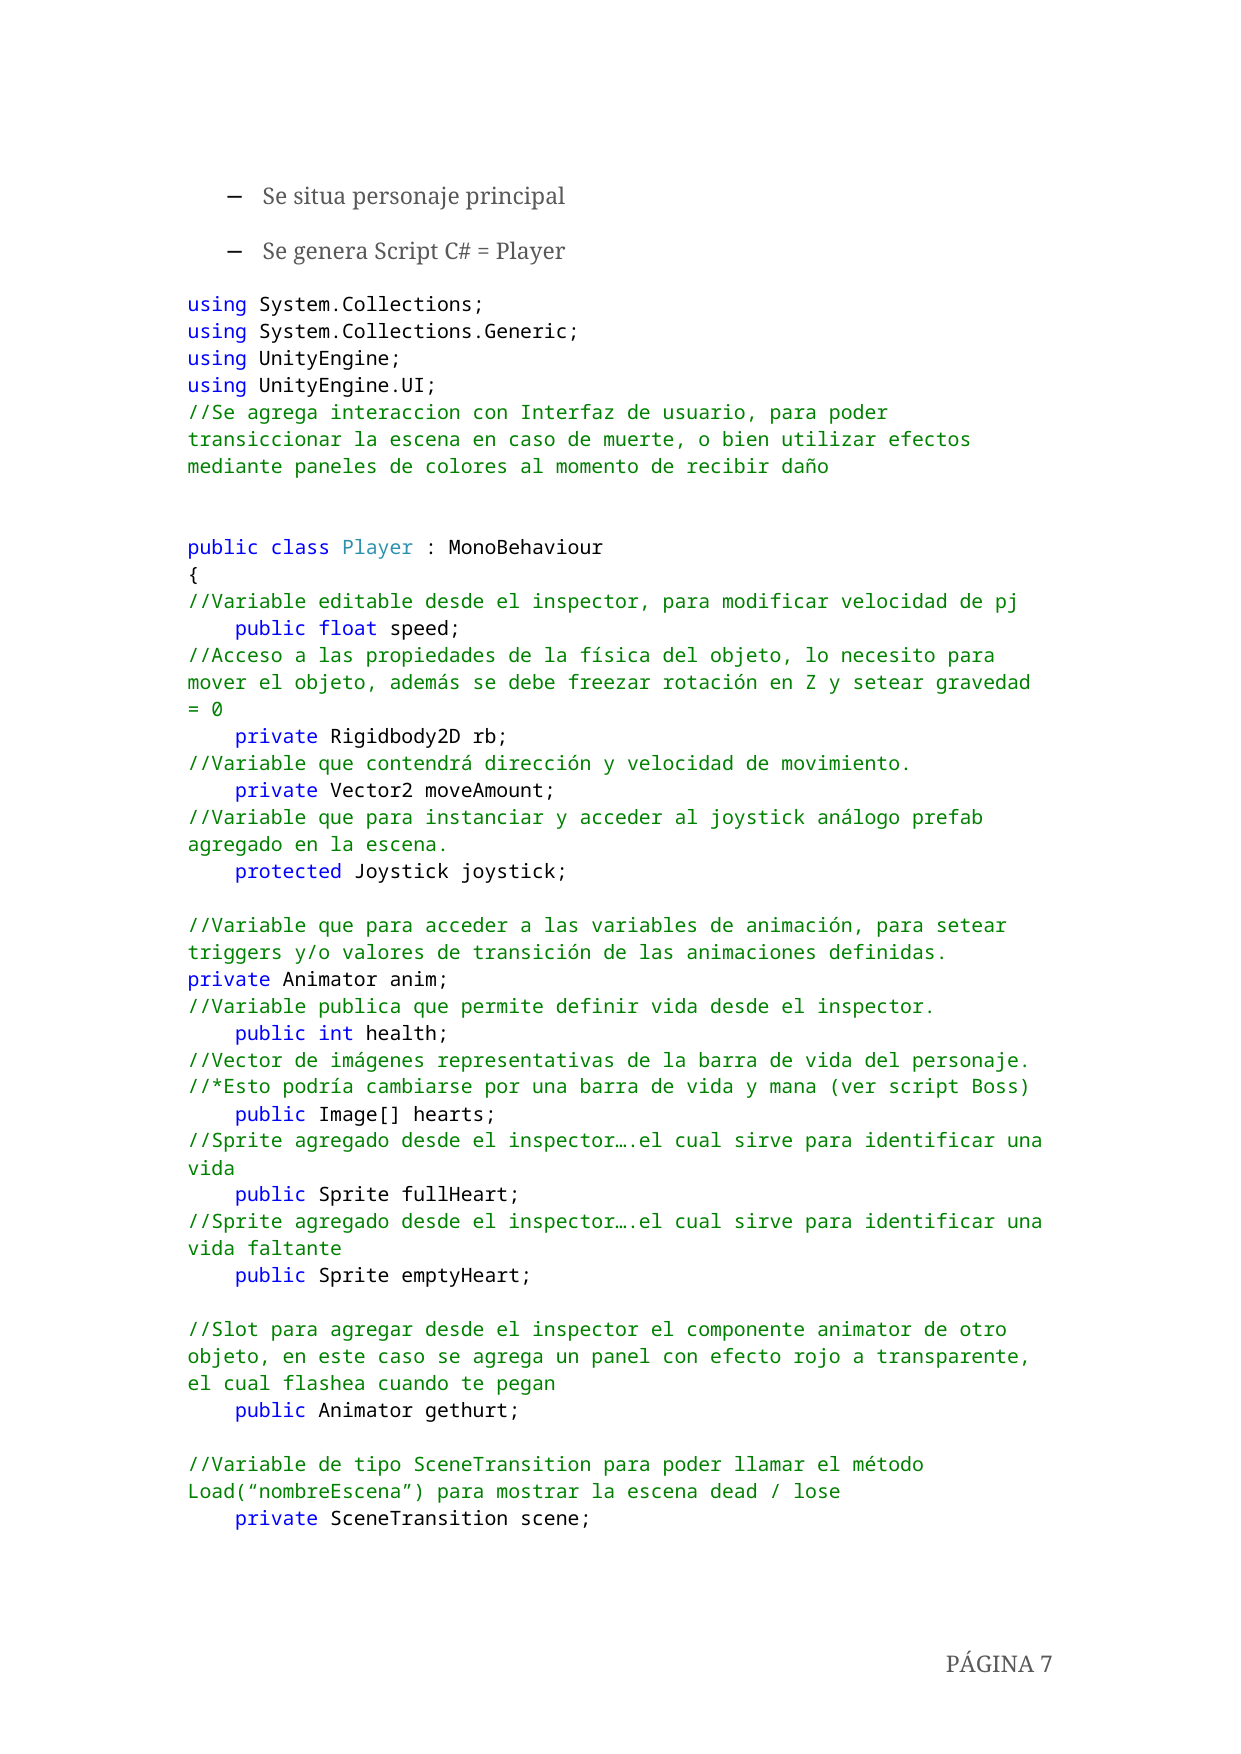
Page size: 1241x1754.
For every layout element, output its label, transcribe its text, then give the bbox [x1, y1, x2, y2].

text using UnityEngine; [187, 344, 1053, 371]
text public class Player : MonoBehaviour [187, 533, 1053, 560]
text using System.Collections.Generic; [187, 317, 1053, 344]
text public Sprite emptyHeart; [187, 1262, 1053, 1289]
text public float speed; [187, 614, 1053, 641]
text public Image[] hearts; [187, 1100, 1053, 1127]
text //Variable publica que permite definir vida desde el inspector. [187, 992, 1053, 1019]
text //Variable que contendrá dirección y velocidad de movimiento. [187, 749, 1053, 776]
text using UnityEngine.UI; [187, 371, 1053, 398]
text //Acceso a las propiedades de la física del objeto, lo necesito para mover el objeto, además se debe freezar rotación en Z y setear gravedad = 0 [187, 641, 1053, 722]
text private Rigidbody2D rb; [187, 722, 1053, 749]
text { [187, 560, 1053, 587]
text //*Esto podría cambiarse por una barra de vida y mana (ver script Boss) [187, 1073, 1053, 1100]
text //Variable que para acceder a las variables de animación, para setear triggers y/o valores de transición de las animaciones definidas. [187, 911, 1053, 965]
text using System.Collections; [187, 290, 1053, 317]
text //Se agrega interaccion con Interfaz de usuario, para poder transiccionar la escena en caso de muerte, o bien utilizar efectos mediante paneles de colores al momento de recibir daño [187, 398, 1053, 479]
text //Variable que para instanciar y acceder al joystick análogo prefab agregado en la escena. [187, 803, 1053, 857]
text //Sprite agregado desde el inspector….el cual sirve para identificar una vida faltante [187, 1208, 1053, 1262]
text public int health; [187, 1019, 1053, 1046]
list Se genera Script C# = Player [225, 235, 1053, 266]
text //Variable editable desde el inspector, para modificar velocidad de pj [187, 587, 1053, 614]
text private SceneTransition scene; [187, 1504, 1053, 1531]
list Se situa personaje principal [225, 180, 1053, 211]
text //Sprite agregado desde el inspector….el cual sirve para identificar una vida [187, 1127, 1053, 1181]
text private Vector2 moveAmount; [187, 776, 1053, 803]
text //Vector de imágenes representativas de la barra de vida del personaje. [187, 1046, 1053, 1073]
text protected Joystick joystick; [187, 857, 1053, 884]
text private Animator anim; [187, 965, 1053, 992]
text public Sprite fullHeart; [187, 1181, 1053, 1208]
text //Variable de tipo SceneTransition para poder llamar el método Load(“nombreEscena”) para mostrar la escena dead / lose [187, 1451, 1053, 1504]
text //Slot para agregar desde el inspector el componente animator de otro objeto, en este caso se agrega un panel con efecto rojo a transparente, el cual flashea cuando te pegan [187, 1316, 1053, 1397]
text public Animator gethurt; [187, 1397, 1053, 1423]
